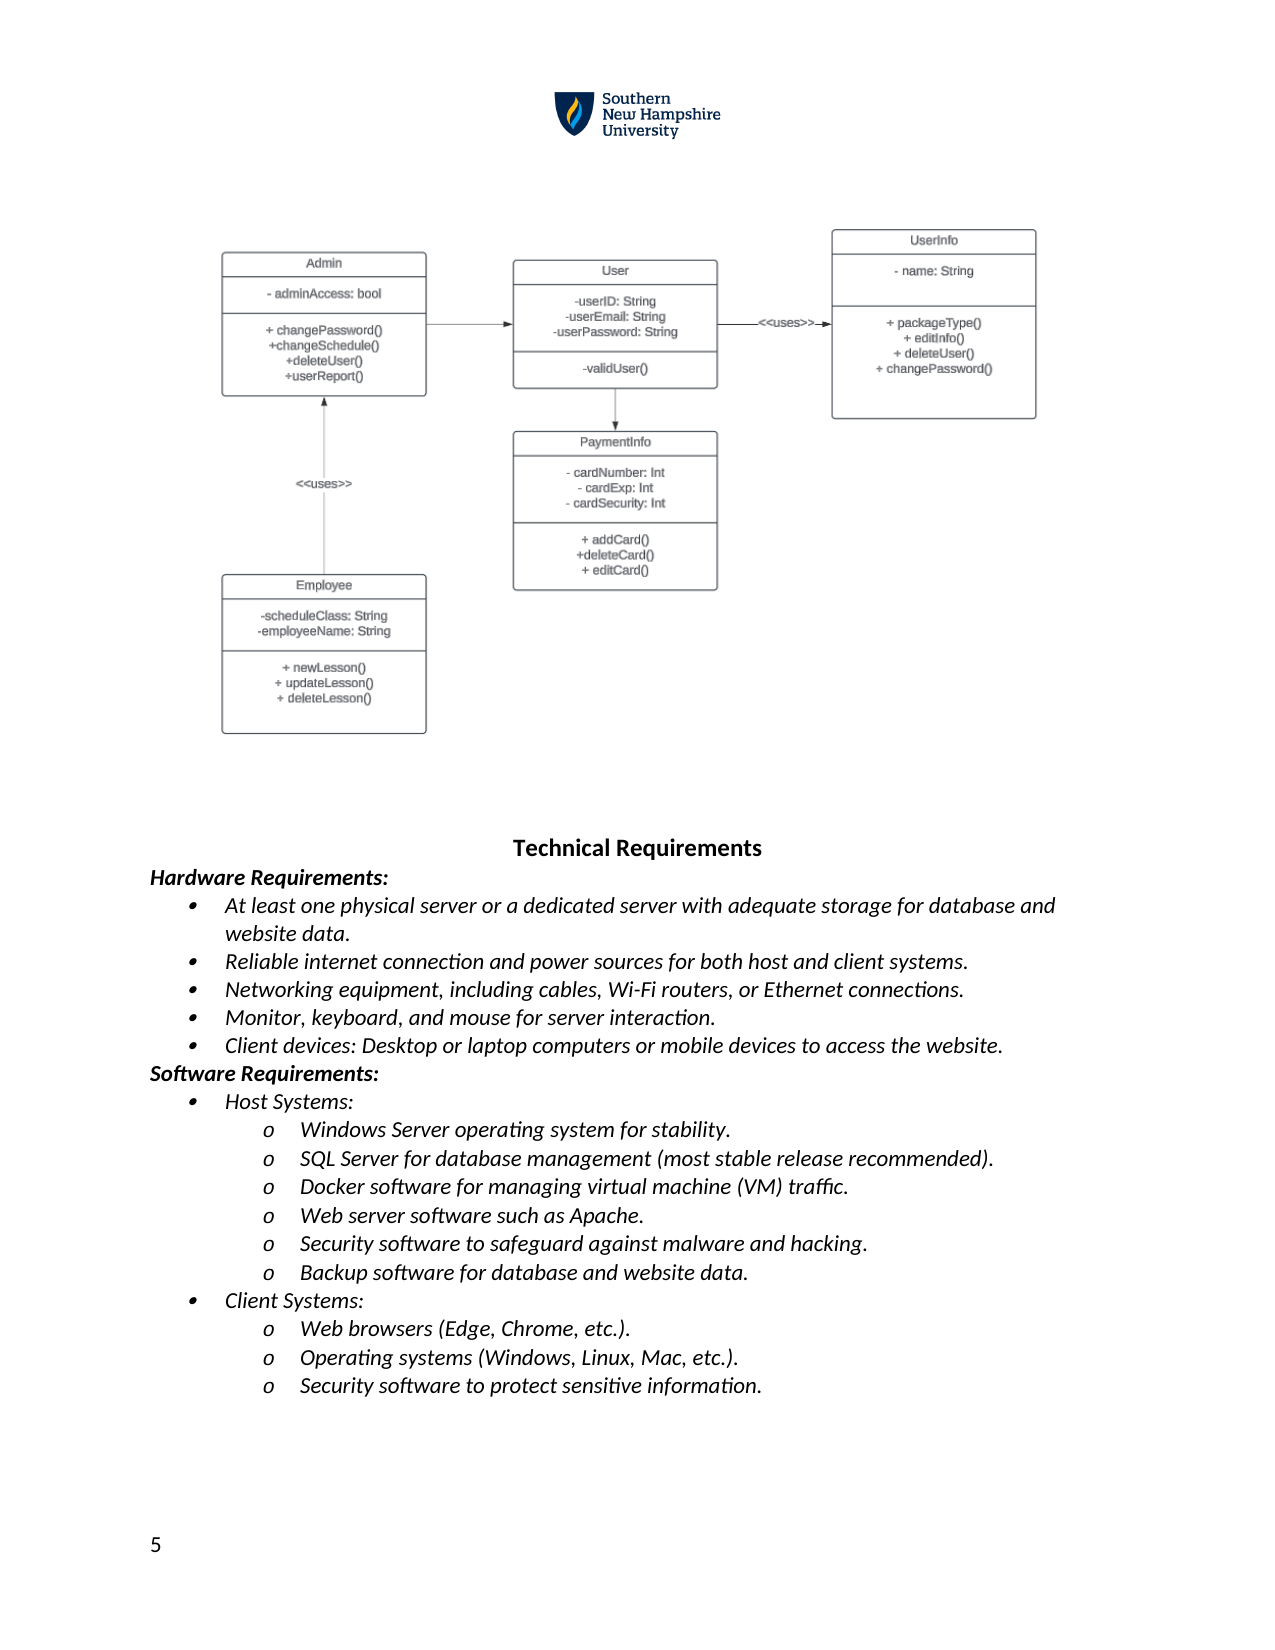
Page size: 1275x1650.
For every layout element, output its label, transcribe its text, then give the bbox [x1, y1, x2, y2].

list Networking equipment, including cables, Wi-Fi routers, or Ethernet connections. [187, 975, 1125, 1003]
list Backup software for database and website data. [262, 1258, 1125, 1286]
list Windows Server operating system for stability. [262, 1115, 1125, 1144]
list At least one physical server or a dedicated server with adequate storage for database and website data. [187, 891, 1125, 947]
list Docker software for managing virtual machine (VM) traffic. [262, 1172, 1125, 1201]
list Security software to safeguard against malware and hacking. [262, 1229, 1125, 1258]
text Software Requirements: [150, 1059, 1125, 1087]
list Reliable internet connection and power sources for both host and client systems. [187, 947, 1125, 975]
list Client devices: Desktop or laptop computers or mobile devices to access the website. [187, 1031, 1125, 1059]
subtitle Technical Requirements [150, 832, 1125, 863]
list Client Systems: [187, 1286, 1125, 1314]
list Web browsers (Edge, Chrome, etc.). [262, 1314, 1125, 1343]
text Hardware Requirements: [150, 863, 1125, 891]
list Monitor, keyboard, and mouse for server interaction. [187, 1003, 1125, 1031]
list Security software to protect sensitive information. [262, 1372, 1125, 1400]
picture [546, 75, 729, 154]
list Operating systems (Windows, Linux, Mac, etc.). [262, 1343, 1125, 1372]
picture [150, 173, 1125, 780]
list Web server software such as Apache. [262, 1201, 1125, 1229]
list SQL Server for database management (most stable release recommended). [262, 1144, 1125, 1172]
list Host Systems: [187, 1087, 1125, 1115]
